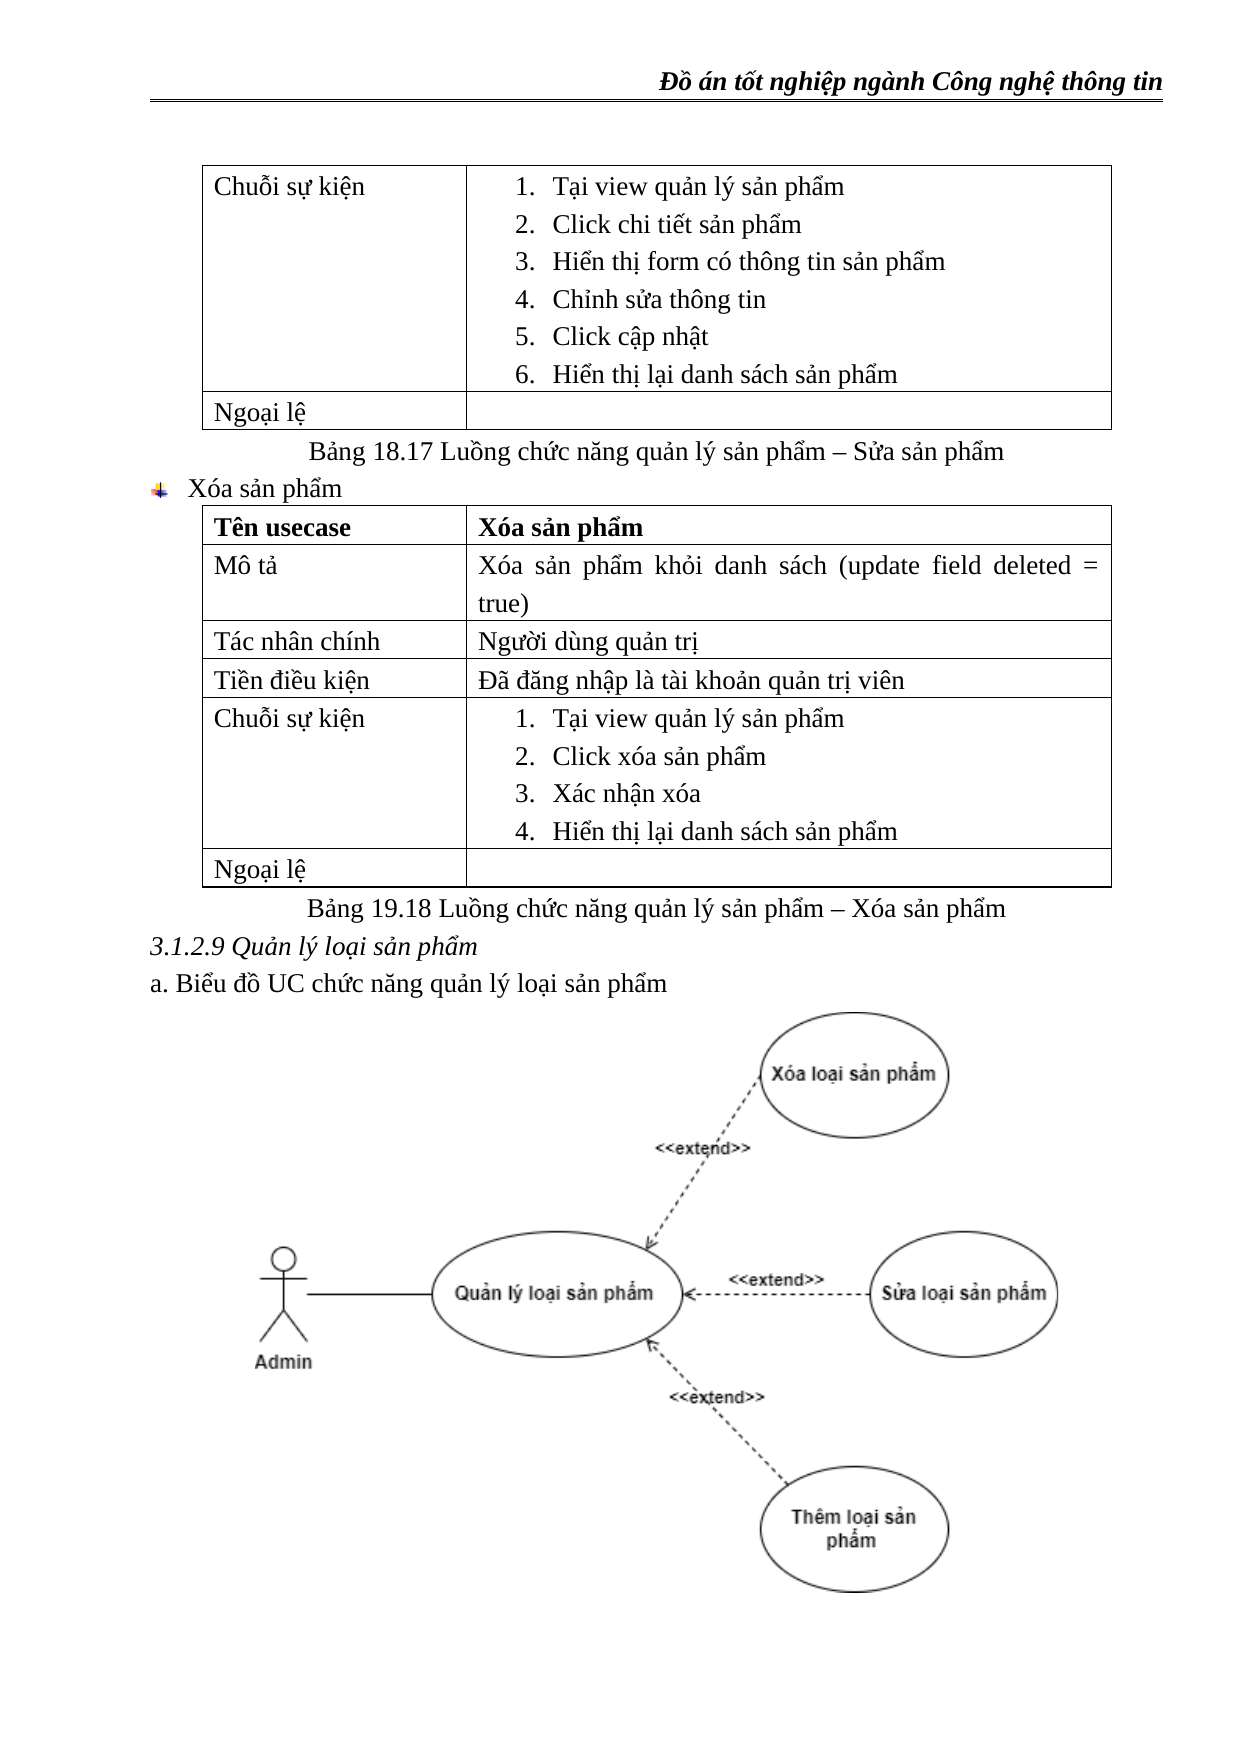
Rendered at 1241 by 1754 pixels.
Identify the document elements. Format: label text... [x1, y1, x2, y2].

table_cell [467, 849, 1111, 886]
table_header Xóa sản phẩm [467, 506, 1111, 544]
table_cell Tại view quản lý sản phẩm Click xóa sản phẩm Xác nhận xóa Hiển thị lại danh sách sản phẩm [467, 698, 1111, 848]
table_cell [467, 392, 1111, 429]
picture [151, 481, 168, 498]
table_cell Người dùng quản trị [467, 621, 1111, 658]
table_cell Ngoại lệ [203, 392, 466, 429]
table_cell Đã đăng nhập là tài khoản quản trị viên [467, 659, 1111, 697]
table_cell Chuỗi sự kiện [203, 698, 466, 848]
table_header Tên usecase [203, 506, 466, 544]
subtitle 3.1.2.9 Quản lý loại sản phẩm [150, 925, 1163, 962]
picture [255, 1012, 1059, 1593]
table_cell Xóa sản phẩm khỏi danh sách (update field deleted = true) [467, 545, 1111, 620]
table_cell Tác nhân chính [203, 621, 466, 658]
subtitle a. Biểu đồ UC chức năng quản lý loại sản phẩm [150, 962, 1163, 1000]
table_cell Ngoại lệ [203, 849, 466, 886]
table_cell Tiền điều kiện [203, 659, 466, 697]
table_cell Tại view quản lý sản phẩm Click chi tiết sản phẩm Hiển thị form có thông tin sản phẩm Chỉnh sửa thông tin Click cập nhật Hiển thị lại danh sách sản phẩm [467, 166, 1111, 391]
list Xóa sản phẩm [150, 468, 1163, 505]
table_cell Chuỗi sự kiện [203, 166, 466, 391]
table_cell Mô tả [203, 545, 466, 620]
